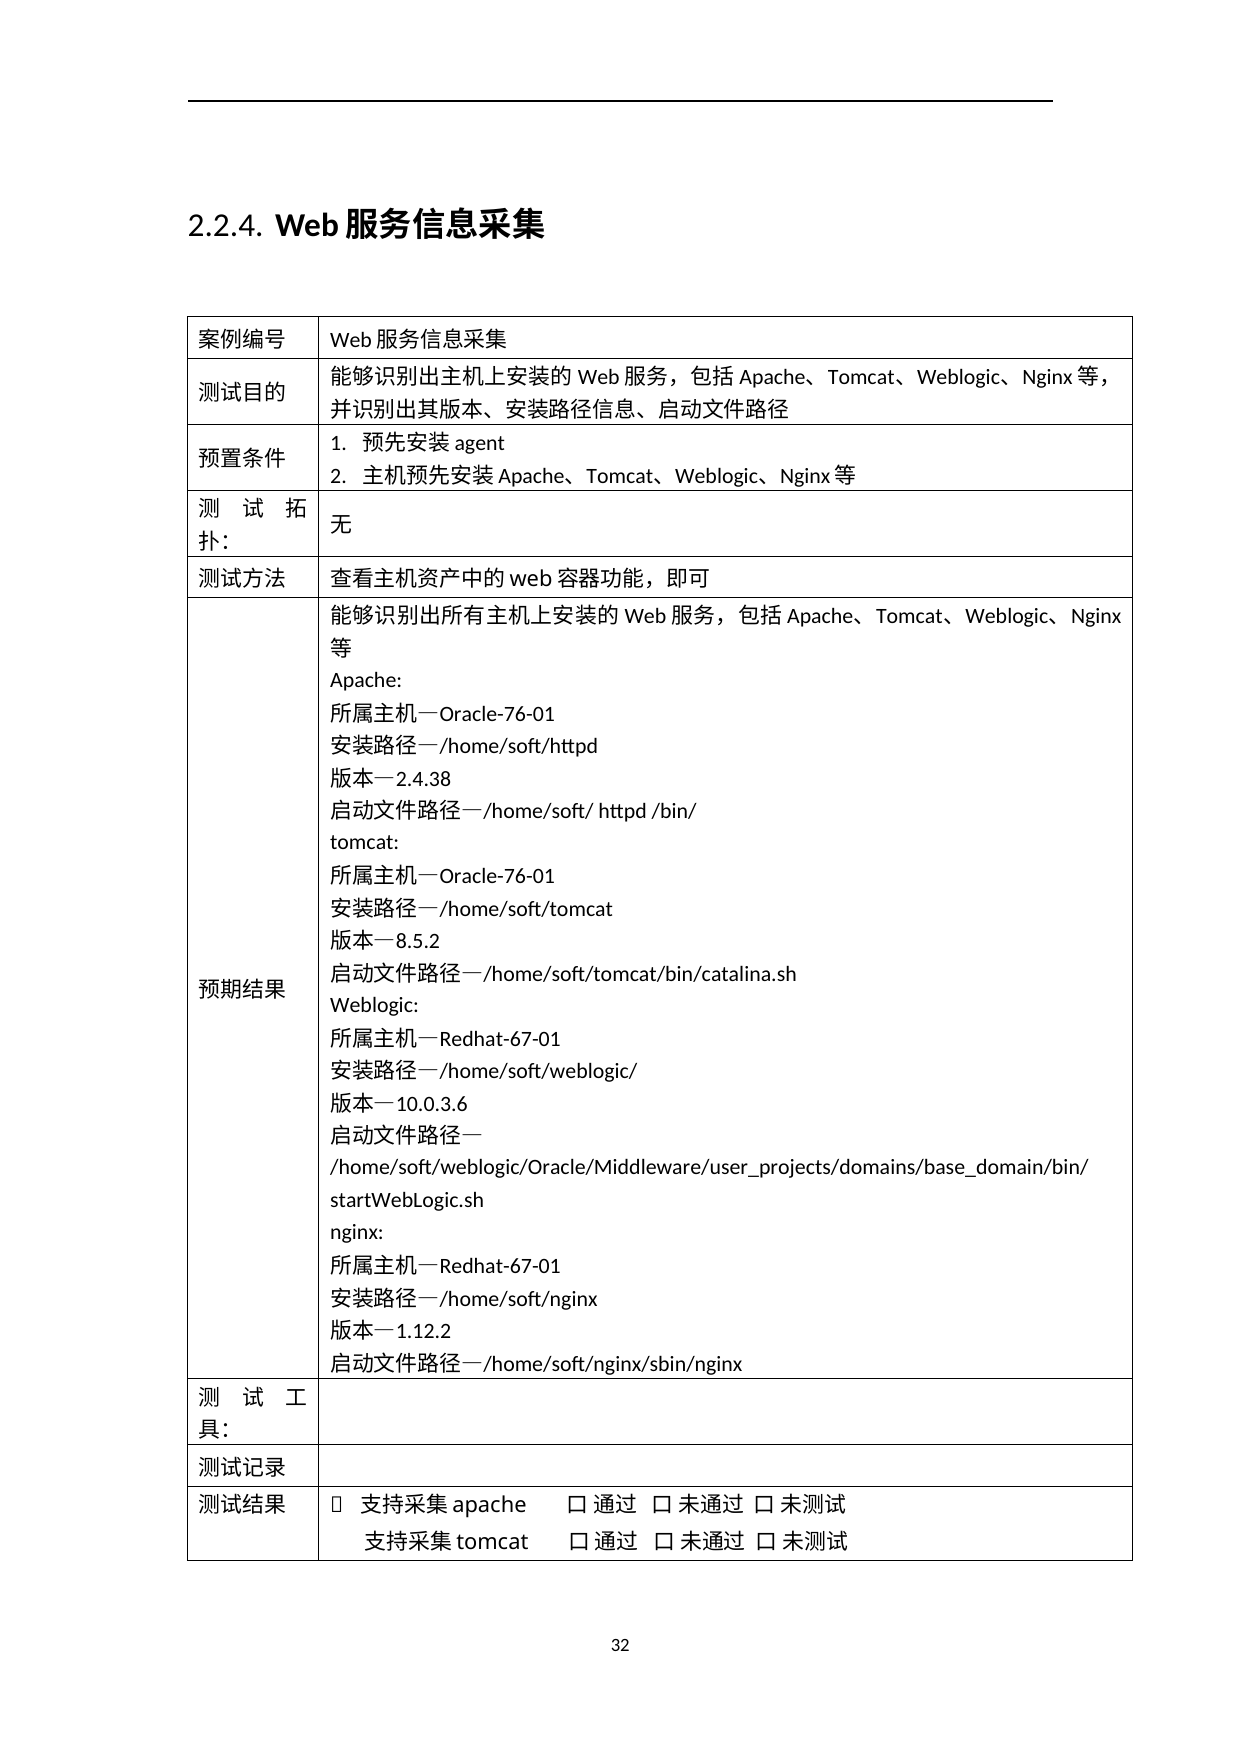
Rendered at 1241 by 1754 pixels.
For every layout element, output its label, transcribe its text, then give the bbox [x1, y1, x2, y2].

table_cell 测试记录 [188, 1445, 318, 1486]
table_cell 能够识别出主机上安装的Web服务，包括Apache、Tomcat、Weblogic、Nginx等，并识别出其版本、安装路径信息、启动文件路径 [319, 359, 1132, 424]
table_cell 测试方法 [188, 557, 318, 597]
table_cell 测试拓扑： [188, 491, 318, 556]
table_cell 预期结果 [188, 598, 318, 1378]
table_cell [319, 1487, 1132, 1560]
table_cell 预先安装agent 主机预先安装Apache、Tomcat、Weblogic、Nginx等 [319, 425, 1132, 490]
table_cell [319, 1379, 1132, 1444]
table_cell [319, 1445, 1132, 1486]
subtitle Web服务信息采集 [187, 189, 1053, 254]
table_cell 测试目的 [188, 359, 318, 424]
table_cell 测试工具： [188, 1379, 318, 1444]
table_cell 测试结果 [188, 1487, 318, 1560]
table_cell 查看主机资产中的web容器功能，即可 [319, 557, 1132, 597]
table_cell 预置条件 [188, 425, 318, 490]
table_header Web服务信息采集 [319, 317, 1132, 358]
table_cell 无 [319, 491, 1132, 556]
table_cell 能够识别出所有主机上安装的Web服务，包括Apache、Tomcat、Weblogic、Nginx等 Apache: 所属主机—Oracle-76-01 安装路径—/home/soft/httpd 版本—2.4.38 启动文件路径—/home/soft/ httpd /bin/ tomcat: 所属主机—Oracle-76-01 安装路径—/home/soft/tomcat 版本—8.5.2 启动文件路径—/home/soft/tomcat/bin/catalina.sh Weblogic: 所属主机—Redhat-67-01 安装路径—/home/soft/weblogic/ 版本—10.0.3.6 启动文件路径— /home/soft/weblogic/Oracle/Middleware/user_projects/domains/base_domain/bin/startWebLogic.sh nginx: 所属主机—Redhat-67-01 安装路径—/home/soft/nginx 版本—1.12.2 启动文件路径—/home/soft/nginx/sbin/nginx [319, 598, 1132, 1378]
table_header 案例编号 [188, 317, 318, 358]
